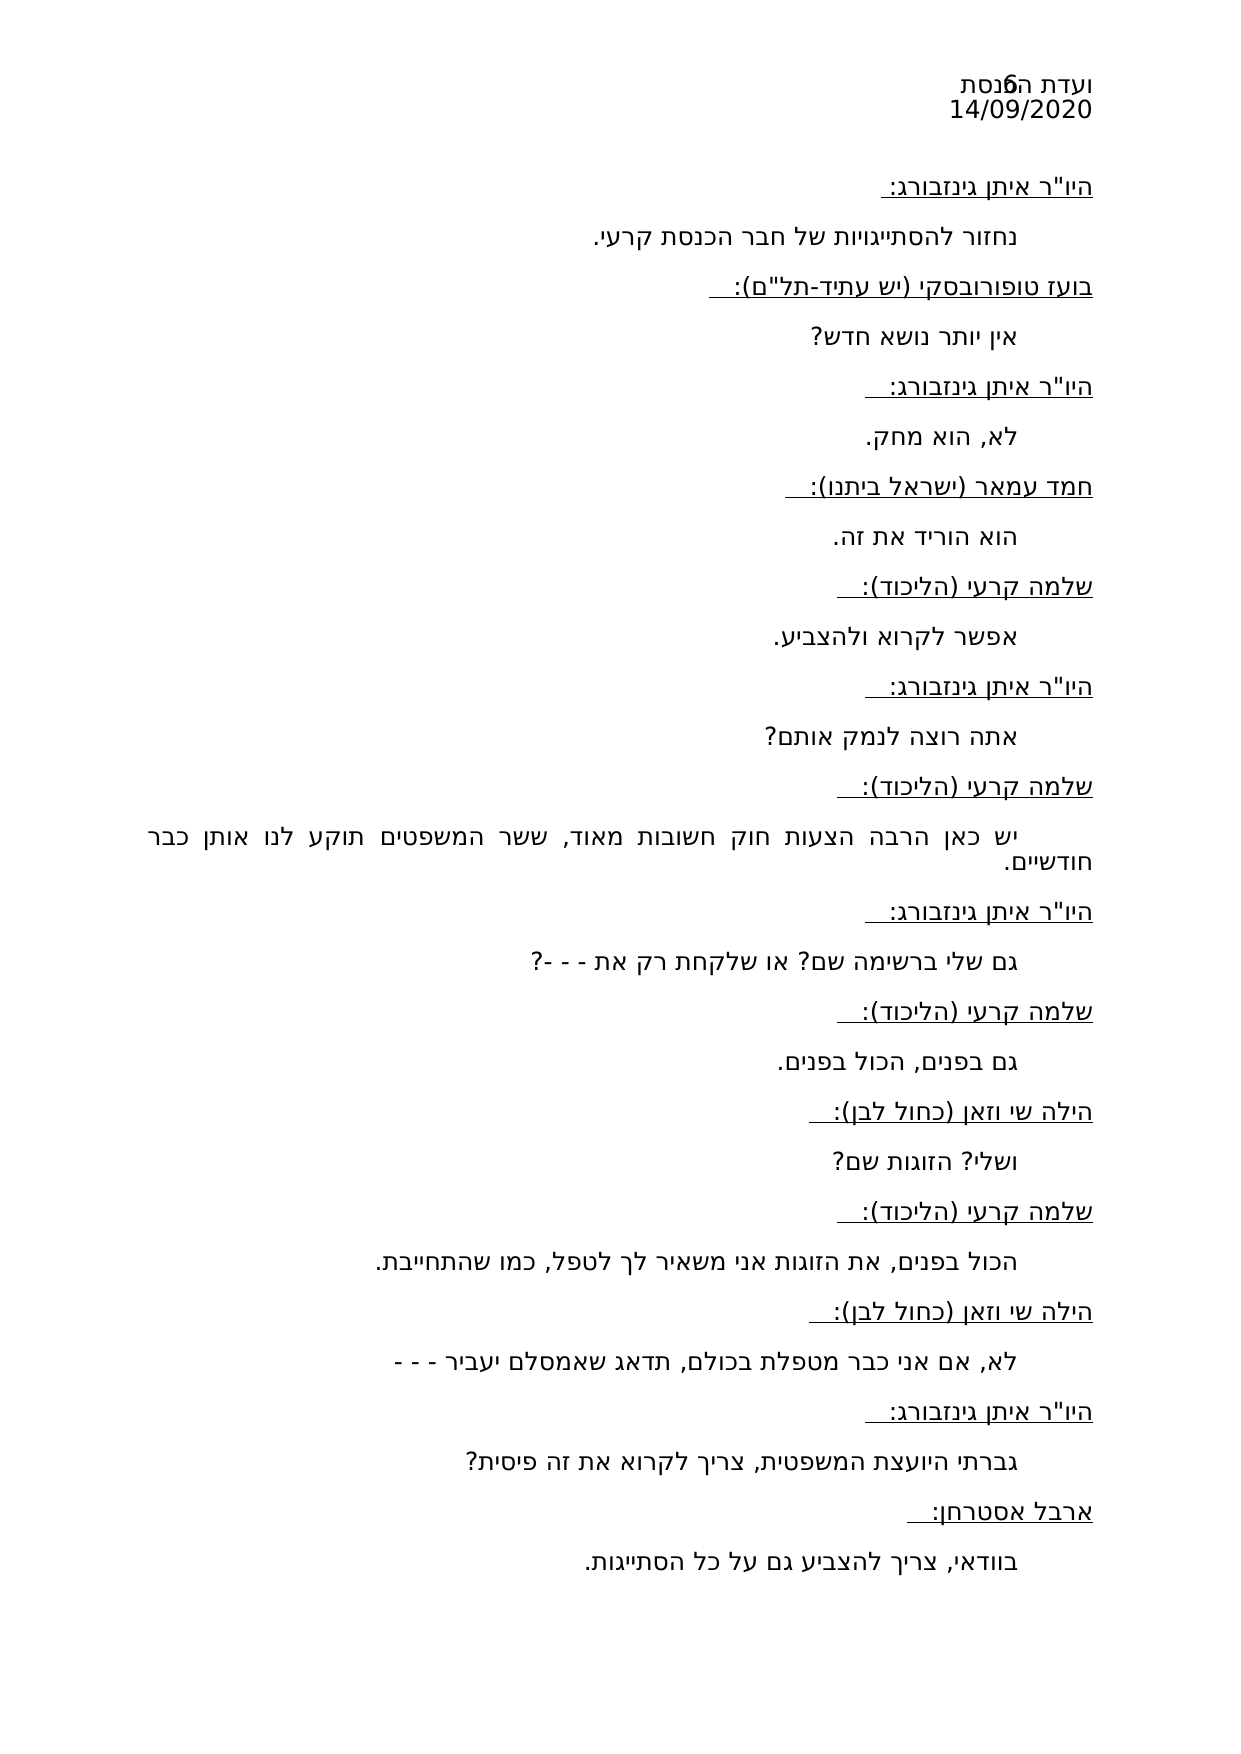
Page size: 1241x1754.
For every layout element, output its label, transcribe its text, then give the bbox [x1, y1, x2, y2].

text אפשר לקרוא ולהצביע. [147, 625, 1093, 650]
text הוא הוריד את זה. [147, 525, 1093, 550]
text אין יותר נושא חדש? [147, 325, 1093, 350]
text ושלי? הזוגות שם? [147, 1150, 1093, 1175]
text << דובר >> שלמה קרעי (הליכוד): << דובר >> [147, 775, 1093, 800]
text גברתי היועצת המשפטית, צריך לקרוא את זה פיסית? [147, 1450, 1093, 1475]
text אתה רוצה לנמק אותם? [147, 725, 1093, 750]
text גם שלי ברשימה שם? או שלקחת רק את - - -? [147, 950, 1093, 975]
text נחזור להסתייגויות של חבר הכנסת קרעי. [147, 225, 1093, 250]
text << יור >> היו"ר איתן גינזבורג: << יור >> [147, 1400, 1093, 1425]
text הכול בפנים, את הזוגות אני משאיר לך לטפל, כמו שהתחייבת. [147, 1250, 1093, 1275]
text לא, הוא מחק. [147, 425, 1093, 450]
text << יור >> היו"ר איתן גינזבורג: << יור >> [147, 175, 1093, 200]
text יש כאן הרבה הצעות חוק חשובות מאוד, ששר המשפטים תוקע לנו אותן כבר חודשיים. [147, 825, 1093, 875]
text << דובר >> חמד עמאר (ישראל ביתנו): << דובר >> [147, 475, 1093, 500]
text << דובר >> ארבל אסטרחן: << דובר >> [147, 1500, 1093, 1525]
text << דובר >> הילה שי וזאן (כחול לבן): << דובר >> [147, 1300, 1093, 1325]
text << יור >> היו"ר איתן גינזבורג: << יור >> [147, 375, 1093, 400]
text << דובר_המשך >> שלמה קרעי (הליכוד): << דובר_המשך >> [147, 1000, 1093, 1025]
text לא, אם אני כבר מטפלת בכולם, תדאג שאמסלם יעביר - - - [147, 1350, 1093, 1375]
text << דובר >> הילה שי וזאן (כחול לבן): << דובר >> [147, 1100, 1093, 1125]
text << דובר >> שלמה קרעי (הליכוד): << דובר >> [147, 1200, 1093, 1225]
text << יור >> היו"ר איתן גינזבורג: << יור >> [147, 900, 1093, 925]
text << יור >> היו"ר איתן גינזבורג: << יור >> [147, 675, 1093, 700]
text גם בפנים, הכול בפנים. [147, 1050, 1093, 1075]
text << דובר >> שלמה קרעי (הליכוד): << דובר >> [147, 575, 1093, 600]
text << דובר >> בועז טופורובסקי (יש עתיד-תל"ם): << דובר >> [147, 275, 1093, 300]
text בוודאי, צריך להצביע גם על כל הסתייגות. [147, 1550, 1093, 1575]
